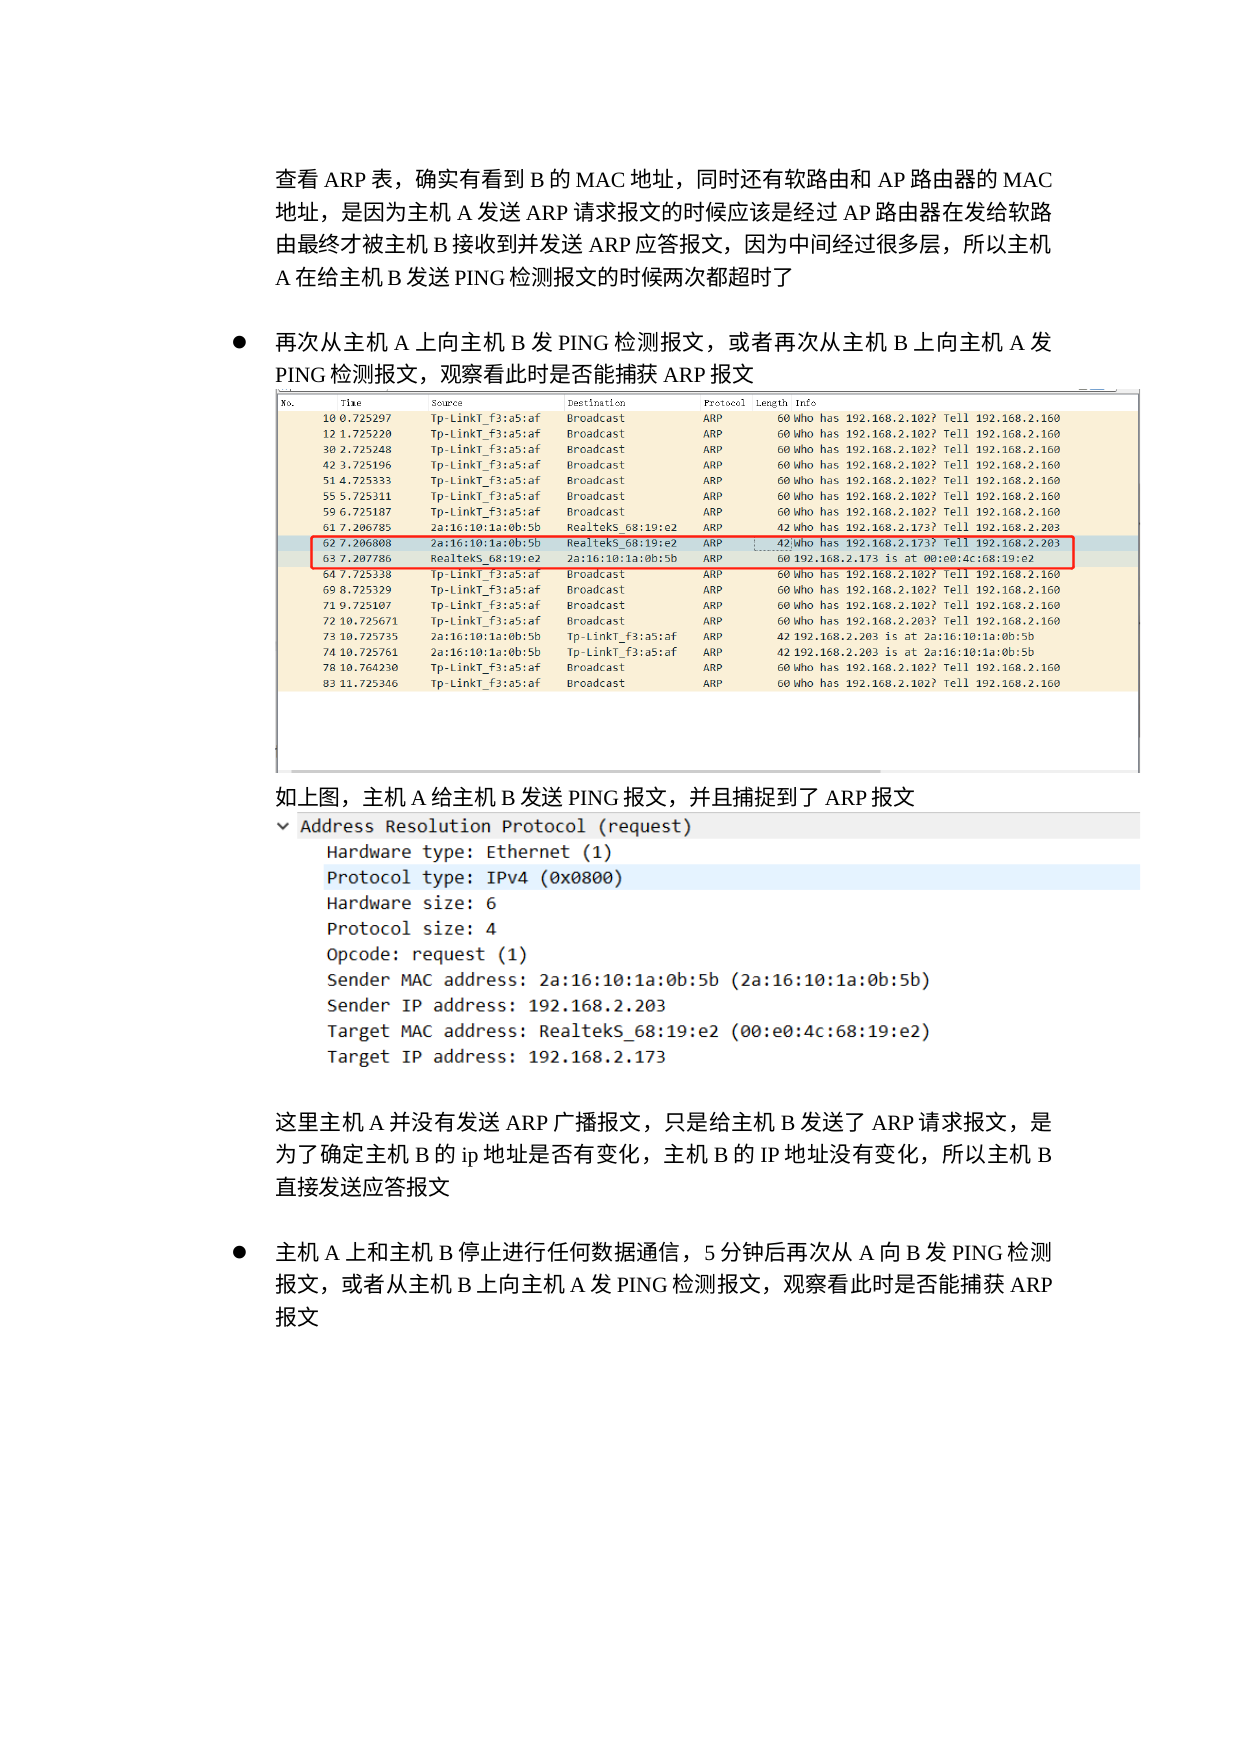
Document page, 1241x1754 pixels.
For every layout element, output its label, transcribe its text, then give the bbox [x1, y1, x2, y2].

list 主机A上和主机B停止进行任何数据通信，5分钟后再次从A向B发PING检测报文，或者从主机B上向主机A发PING检测报文，观察看此时是否能捕获ARP报文 [231, 1234, 1053, 1332]
list 这里主机A并没有发送ARP广播报文，只是给主机B发送了ARP请求报文，是为了确定主机B的ip地址是否有变化，主机B的IP地址没有变化，所以主机B直接发送应答报文 [275, 1104, 1053, 1202]
text 查看ARP表，确实有看到B的MAC地址，同时还有软路由和AP路由器的MAC地址，是因为主机A发送ARP请求报文的时候应该是经过AP路由器在发给软路由最终才被主机B接收到并发送ARP应答报文，因为中间经过很多层，所以主机A在给主机B发送PING检测报文的时候两次都超时了 [275, 162, 1053, 292]
picture [275, 389, 1141, 773]
list 如上图，主机A给主机B发送PING报文，并且捕捉到了ARP报文 [275, 779, 1053, 812]
picture [275, 812, 1141, 1084]
list 再次从主机A上向主机B发PING检测报文，或者再次从主机B上向主机A发PING检测报文，观察看此时是否能捕获ARP报文 [231, 324, 1053, 389]
